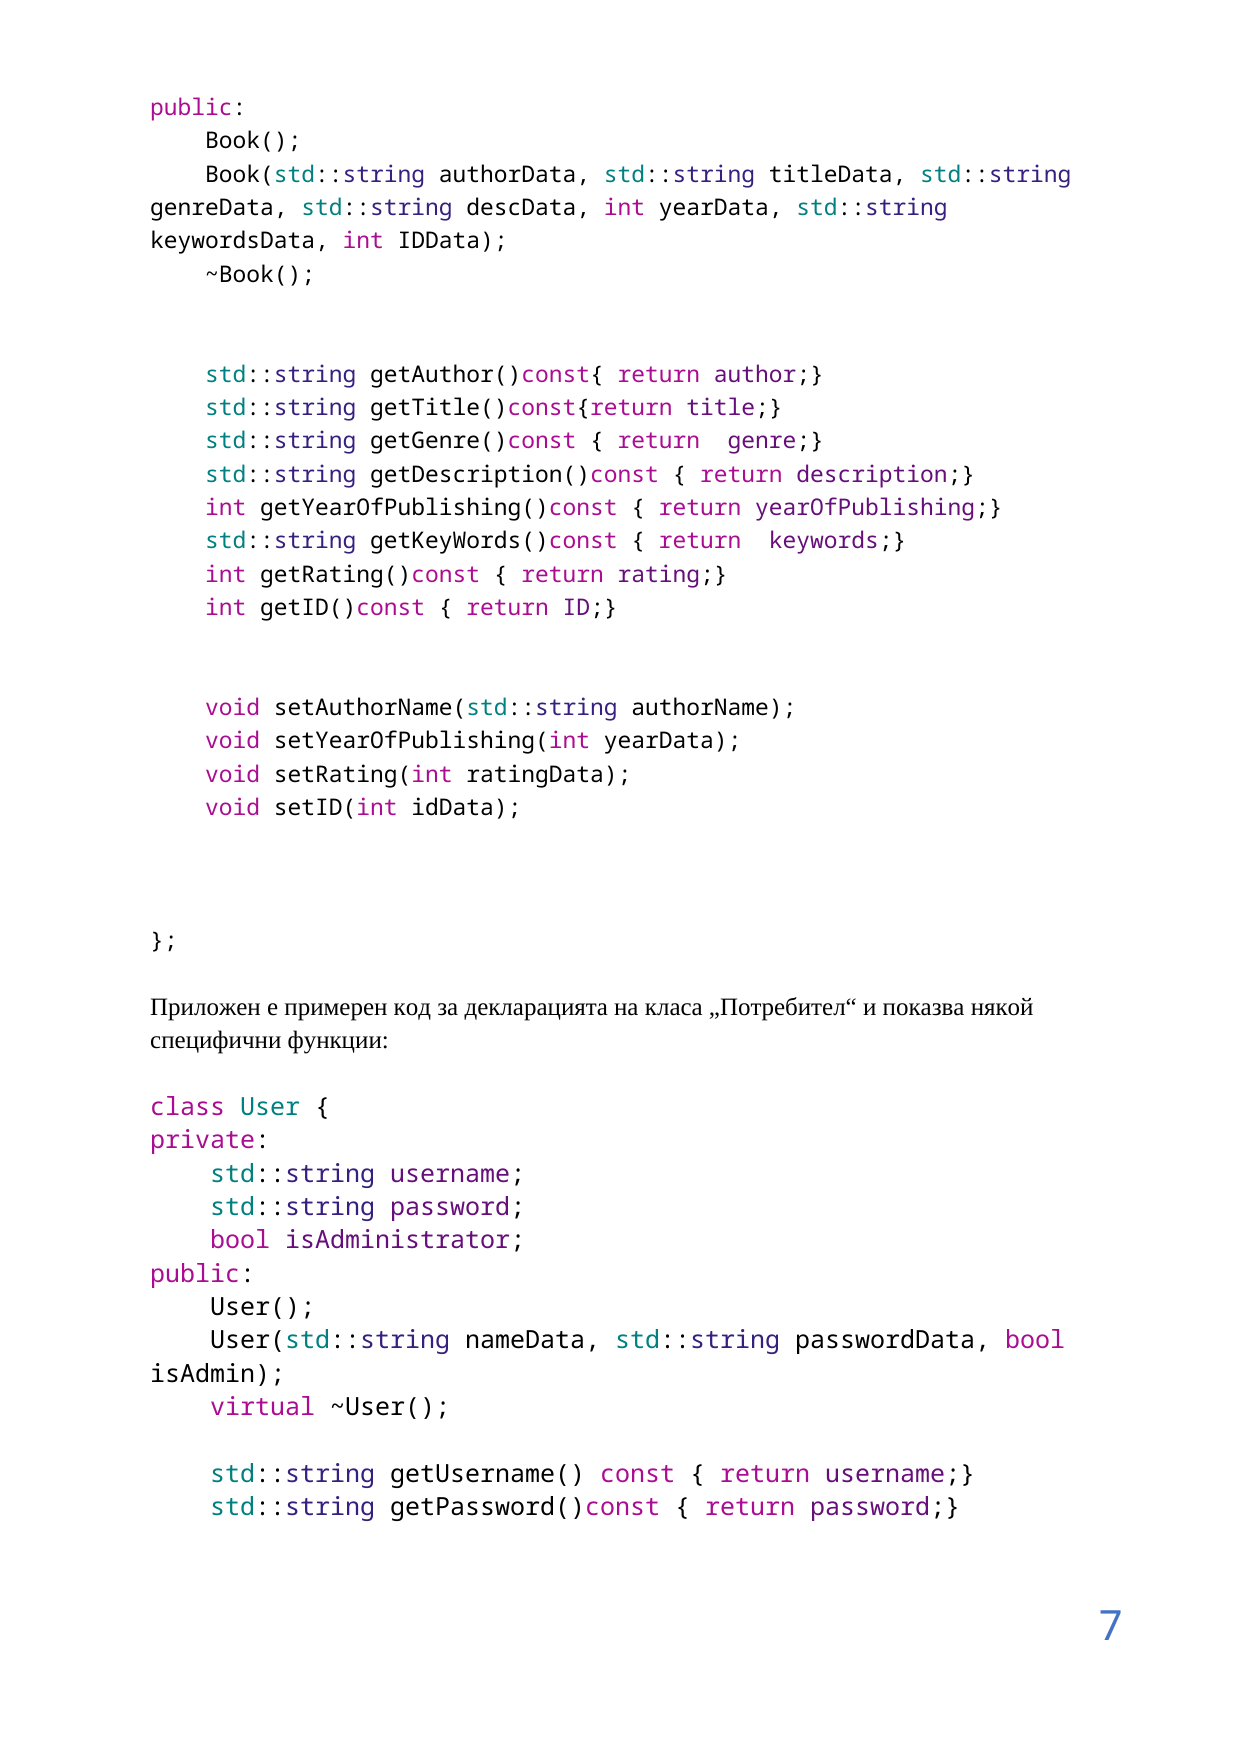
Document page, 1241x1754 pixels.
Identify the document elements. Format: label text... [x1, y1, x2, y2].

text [150, 1089, 1122, 1589]
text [150, 89, 1122, 955]
text Приложен е примерен код за декларацията на класа „Потребител“ и показва някой специфични функции: [150, 989, 1122, 1055]
